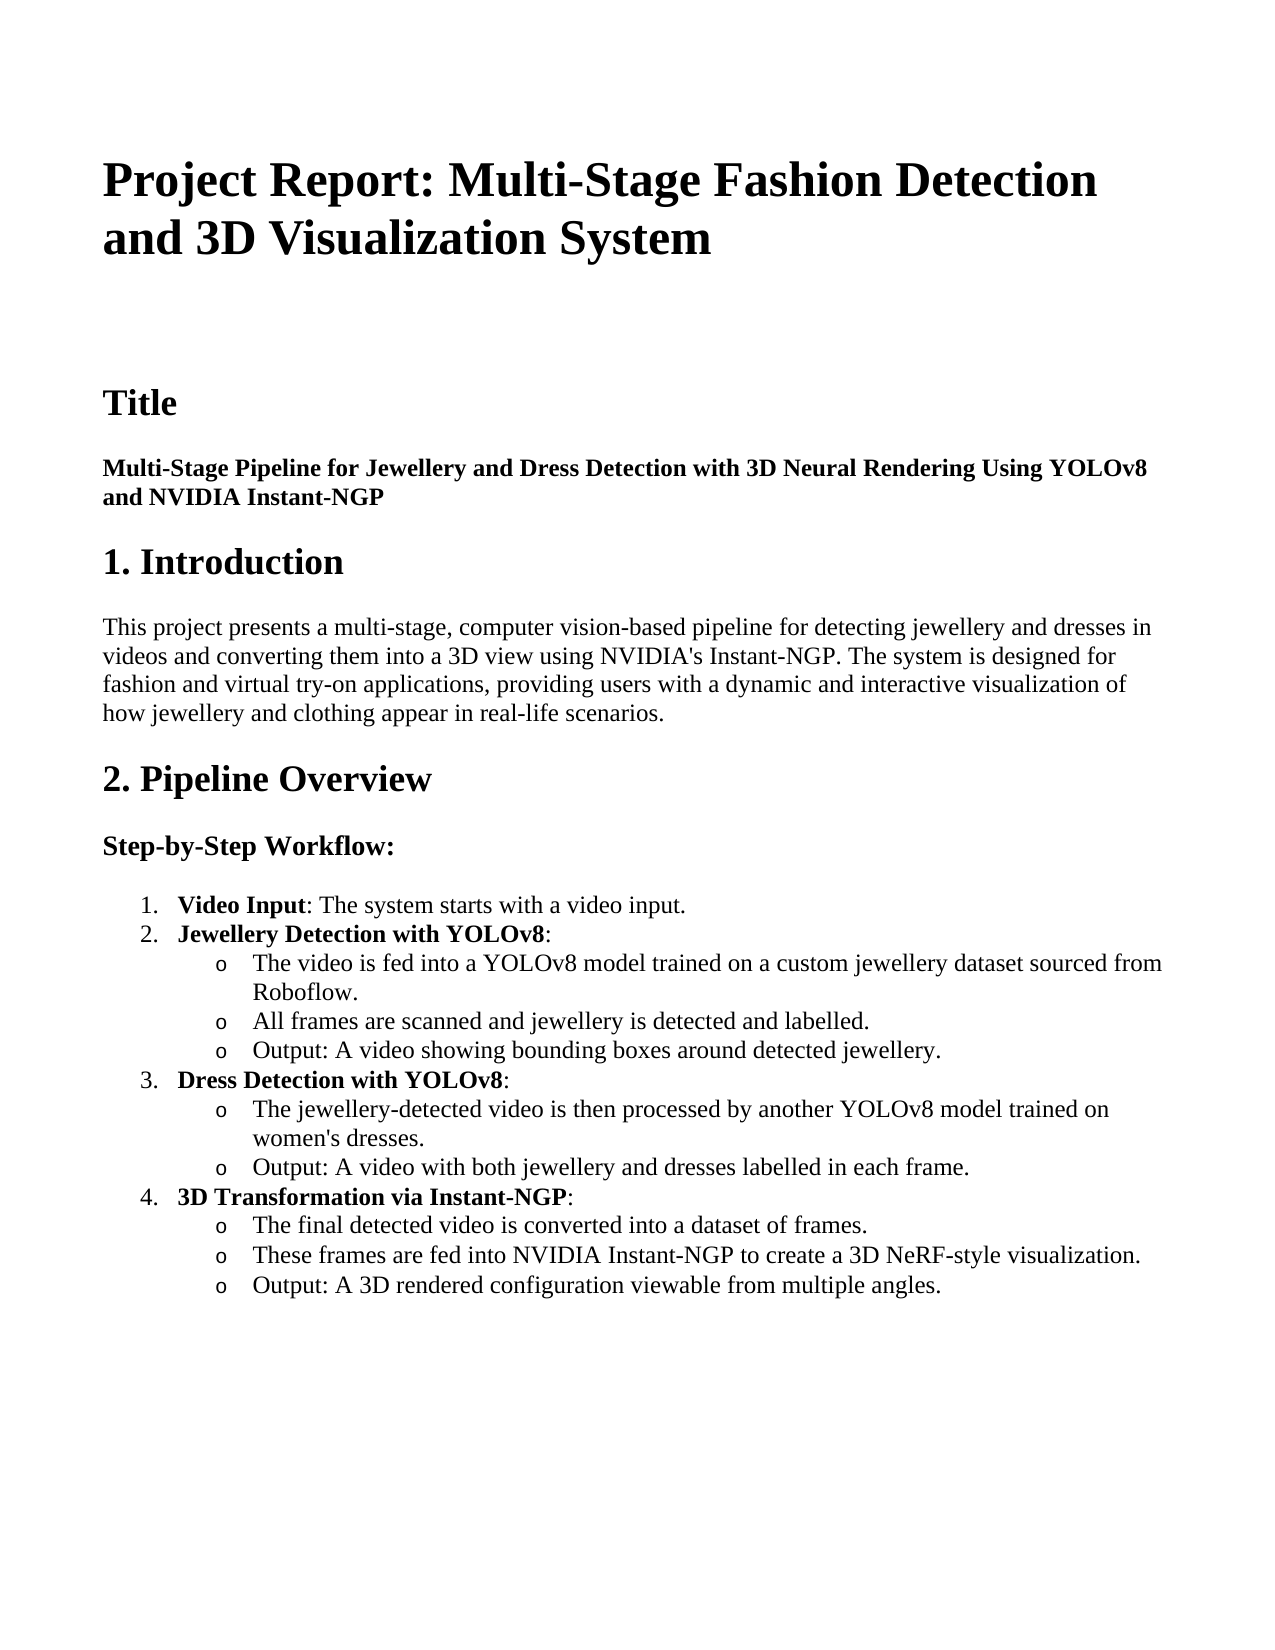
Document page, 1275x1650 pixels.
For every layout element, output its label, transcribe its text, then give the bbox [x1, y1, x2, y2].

text Multi-Stage Pipeline for Jewellery and Dress Detection with 3D Neural Rendering Using YOLOv8 and NVIDIA Instant-NGP [102, 453, 1175, 511]
text This project presents a multi-stage, computer vision-based pipeline for detecting jewellery and dresses in videos and converting them into a 3D view using NVIDIA's Instant-NGP. The system is designed for fashion and virtual try-on applications, providing users with a dynamic and interactive visualization of how jewellery and clothing appear in real-life scenarios. [102, 612, 1175, 727]
text Title [102, 381, 1175, 424]
list All frames are scanned and jewellery is detected and labelled. [215, 1006, 1175, 1036]
list Video Input: The system starts with a video input. [140, 890, 1175, 919]
list These frames are fed into NVIDIA Instant-NGP to create a 3D NeRF-style visualization. [215, 1240, 1175, 1270]
text Project Report: Multi-Stage Fashion Detection and 3D Visualization System [102, 150, 1175, 265]
list The video is fed into a YOLOv8 model trained on a custom jewellery dataset sourced from Roboflow. [215, 948, 1175, 1006]
list Jewellery Detection with YOLOv8: [140, 919, 1175, 948]
text 2. Pipeline Overview [102, 756, 1175, 799]
list Output: A video showing bounding boxes around detected jewellery. [215, 1036, 1175, 1065]
list Output: A video with both jewellery and dresses labelled in each frame. [215, 1152, 1175, 1182]
text Step-by-Step Workflow: [102, 828, 1175, 861]
list The final detected video is converted into a dataset of frames. [215, 1211, 1175, 1240]
text 1. Introduction [102, 540, 1175, 583]
list Output: A 3D rendered configuration viewable from multiple angles. [215, 1270, 1175, 1299]
list 3D Transformation via Instant-NGP: [140, 1182, 1175, 1211]
list The jewellery-detected video is then processed by another YOLOv8 model trained on women's dresses. [215, 1094, 1175, 1152]
list Dress Detection with YOLOv8: [140, 1065, 1175, 1094]
